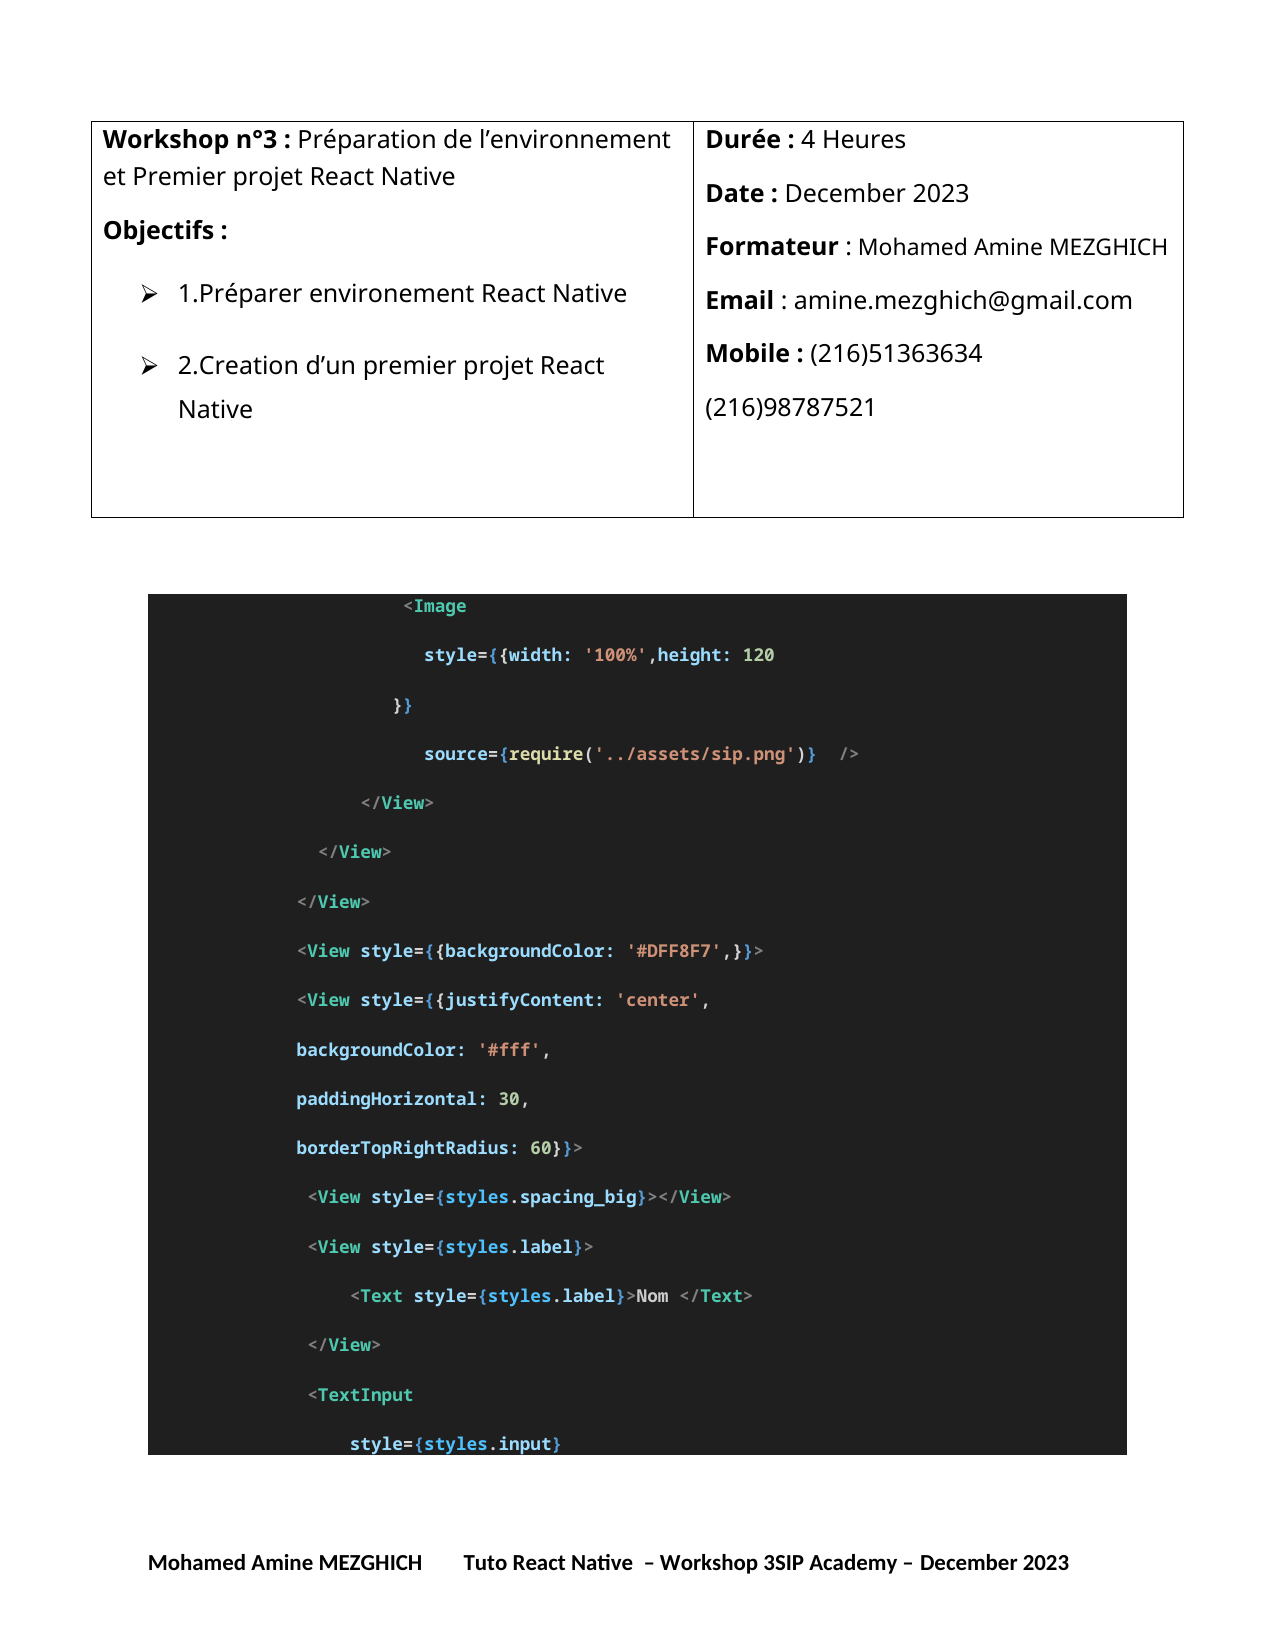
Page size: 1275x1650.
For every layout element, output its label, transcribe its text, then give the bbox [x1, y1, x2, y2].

text </View> [148, 840, 1127, 864]
text paddingHorizontal: 30, [148, 1086, 1127, 1111]
text <View style={{backgroundColor: '#DFF8F7',}}> [148, 938, 1127, 963]
text <Text style={styles.label}>Nom </Text> [148, 1283, 1127, 1308]
text <TextInput [148, 1382, 1127, 1406]
text <View style={styles.label}> [148, 1234, 1127, 1258]
text <View style={styles.spacing_big}></View> [148, 1185, 1127, 1209]
text </View> [148, 1333, 1127, 1357]
text </View> [148, 791, 1127, 815]
text borderTopRightRadius: 60}}> [148, 1136, 1127, 1160]
text }} [148, 692, 1127, 716]
text <View style={{justifyContent: 'center', [148, 988, 1127, 1012]
text style={{width: '100%',height: 120 [148, 643, 1127, 667]
text </View> [148, 889, 1127, 913]
text <Image [148, 594, 1127, 618]
text backgroundColor: '#fff', [148, 1037, 1127, 1061]
text source={require('../assets/sip.png')} /> [148, 741, 1127, 766]
text style={styles.input} [148, 1431, 1127, 1455]
